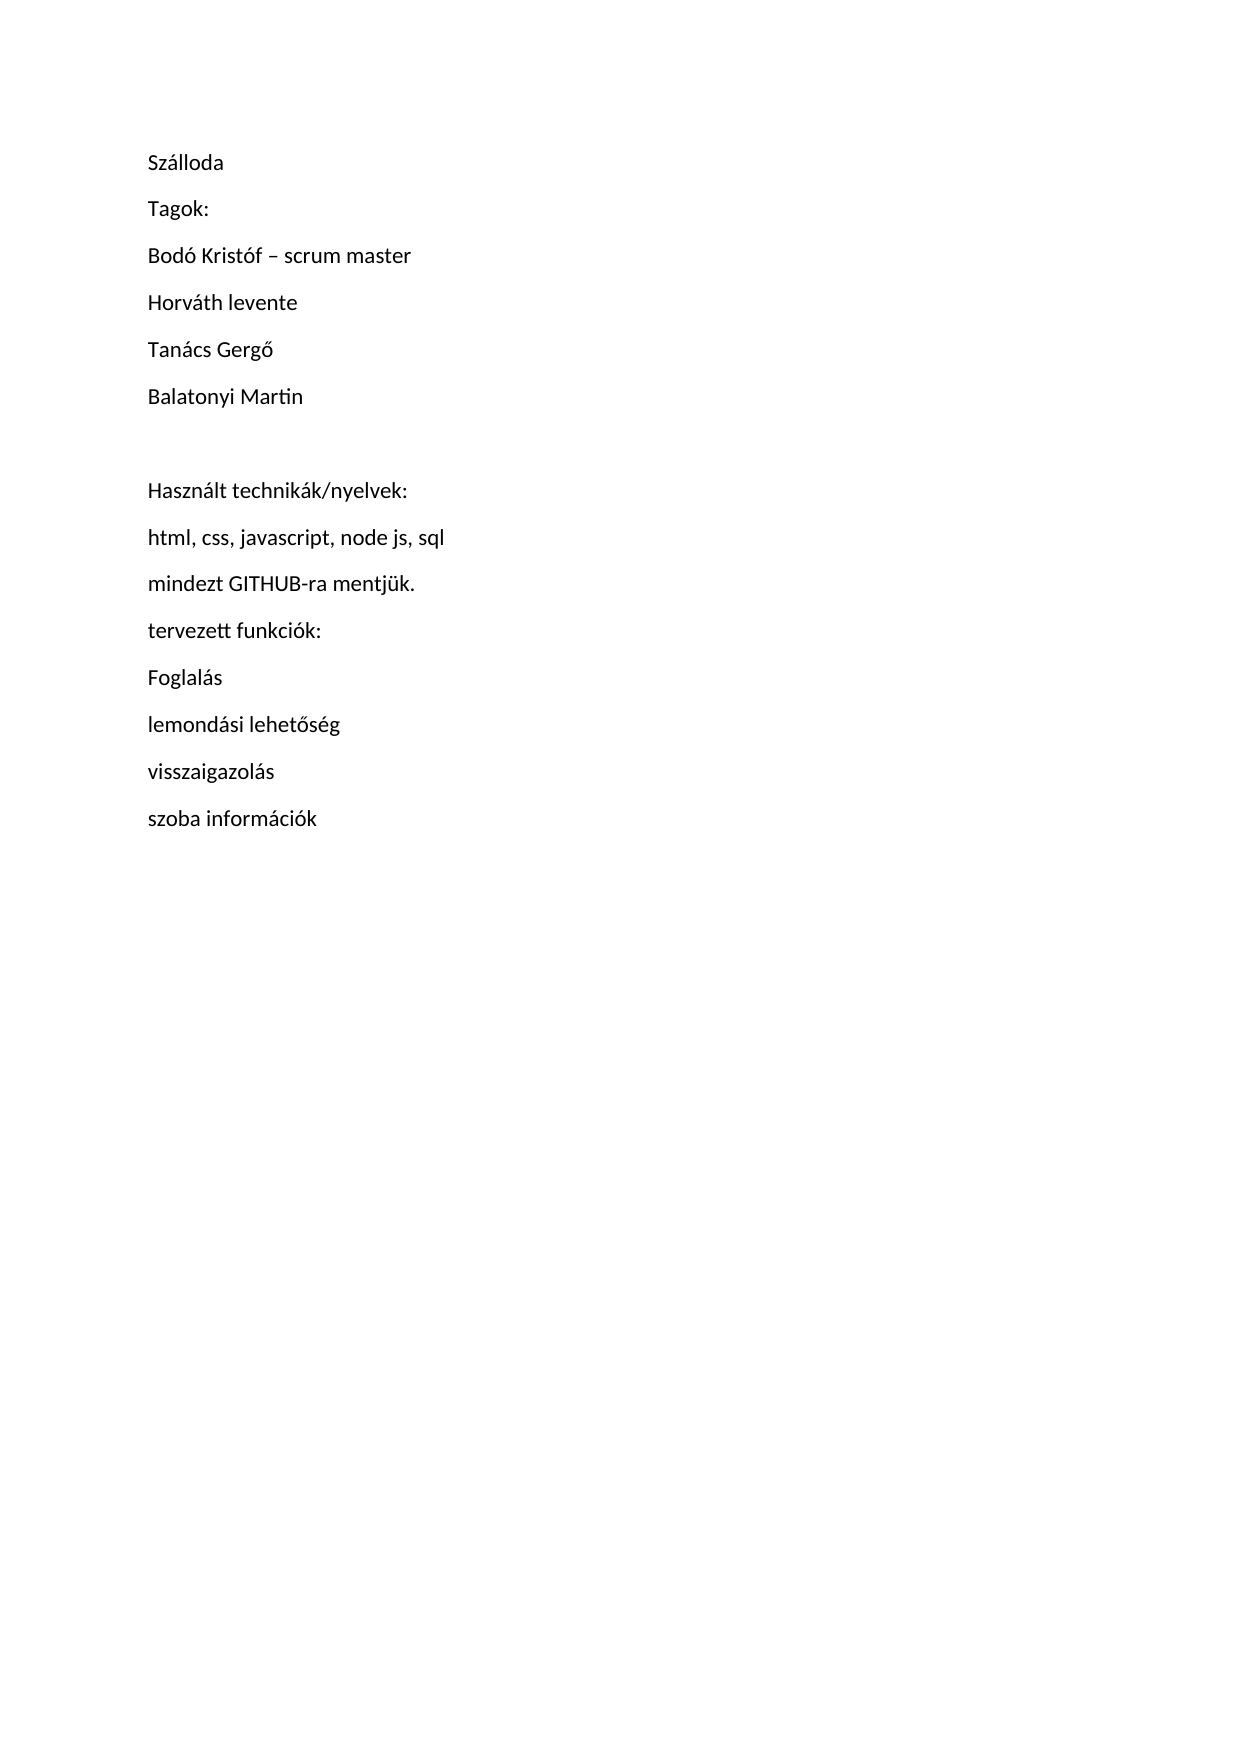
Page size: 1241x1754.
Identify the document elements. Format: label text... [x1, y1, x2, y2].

text Használt technikák/nyelvek: [148, 476, 1093, 504]
text html, css, javascript, node js, sql [148, 523, 1093, 551]
text visszaigazolás [148, 757, 1093, 785]
text lemondási lehetőség [148, 710, 1093, 738]
text Foglalás [148, 663, 1093, 691]
text Horváth levente [148, 288, 1093, 316]
text Balatonyi Martin [148, 382, 1093, 410]
text tervezett funkciók: [148, 616, 1093, 644]
text Tanács Gergő [148, 335, 1093, 363]
text szoba információk [148, 804, 1093, 832]
text Bodó Kristóf – scrum master [148, 241, 1093, 269]
text mindezt GITHUB-ra mentjük. [148, 569, 1093, 597]
text Szálloda [148, 148, 1093, 176]
text Tagok: [148, 194, 1093, 222]
